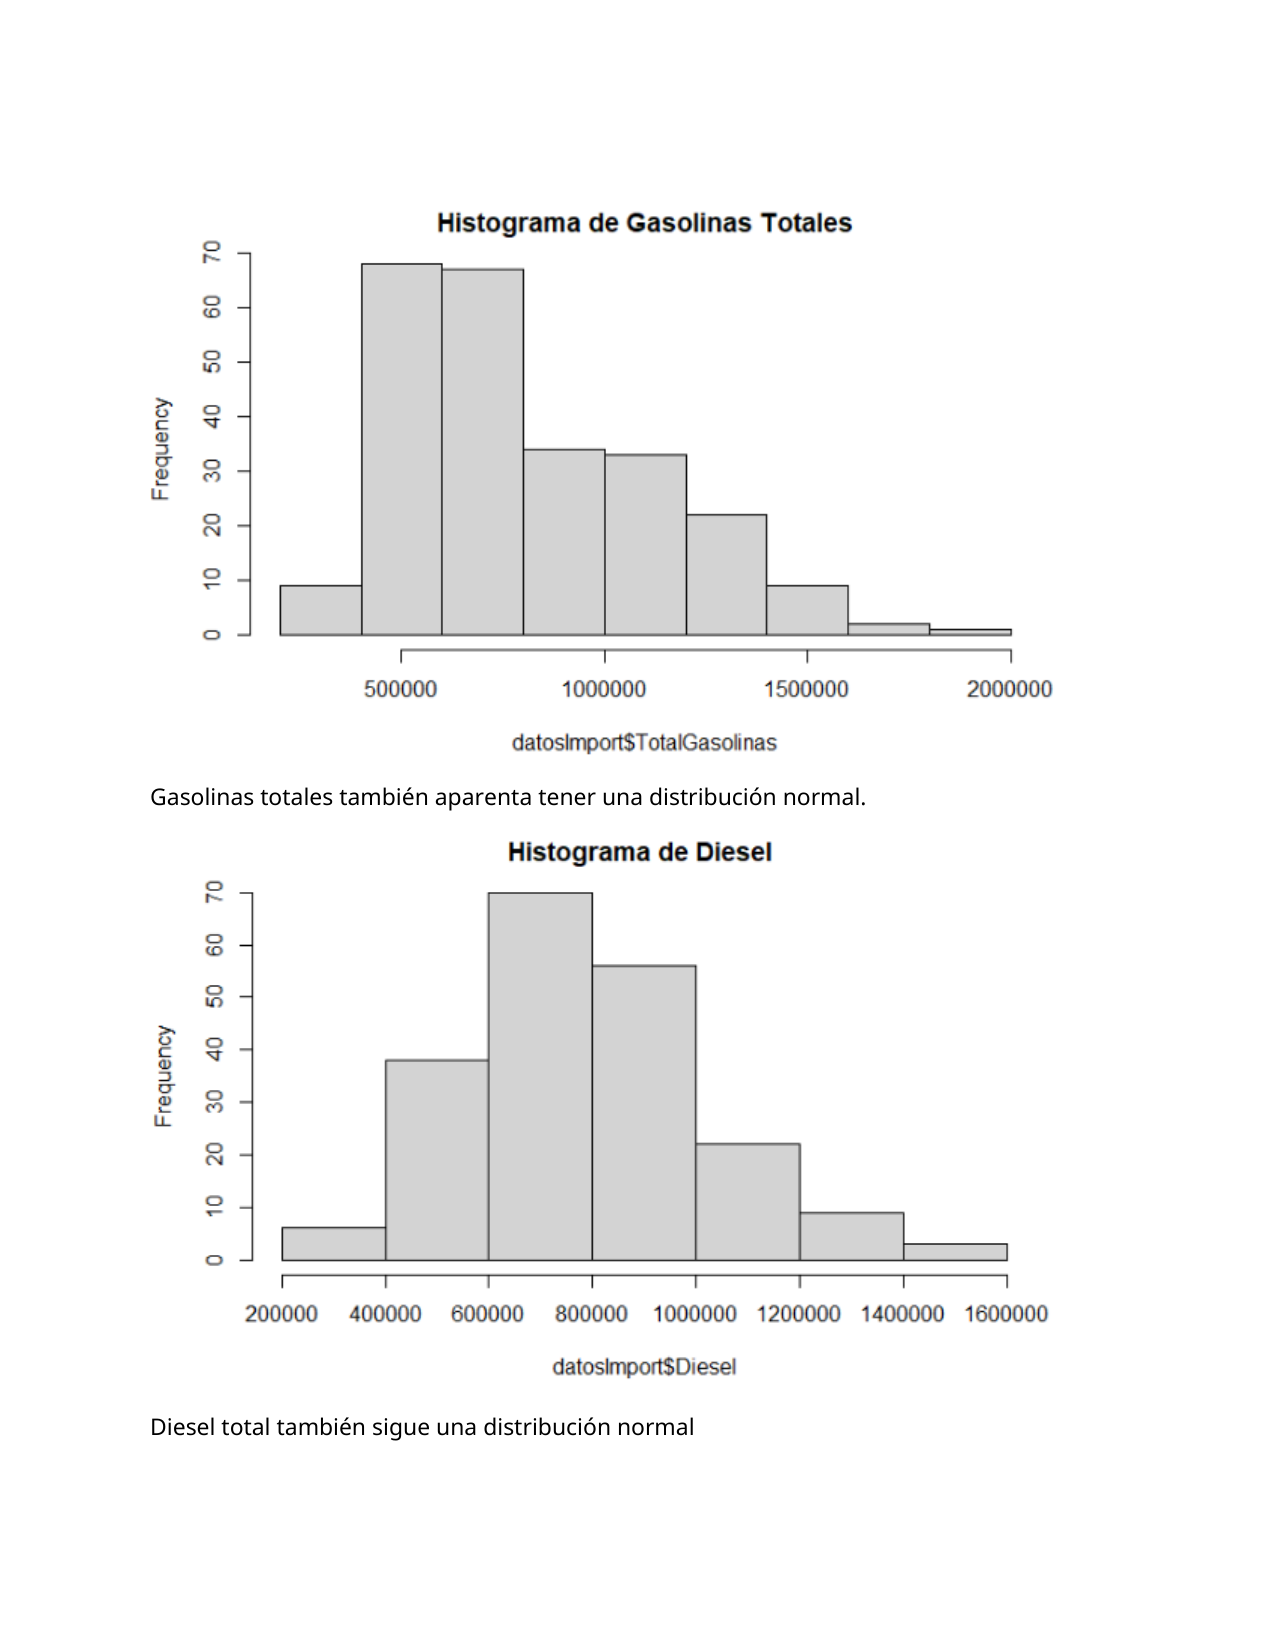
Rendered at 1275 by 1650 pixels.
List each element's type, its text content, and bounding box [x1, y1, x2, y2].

picture [150, 200, 1071, 762]
picture [150, 831, 1071, 1392]
text Gasolinas totales también aparenta tener una distribución normal. [150, 781, 1125, 812]
text Diesel total también sigue una distribución normal [150, 1411, 1125, 1442]
